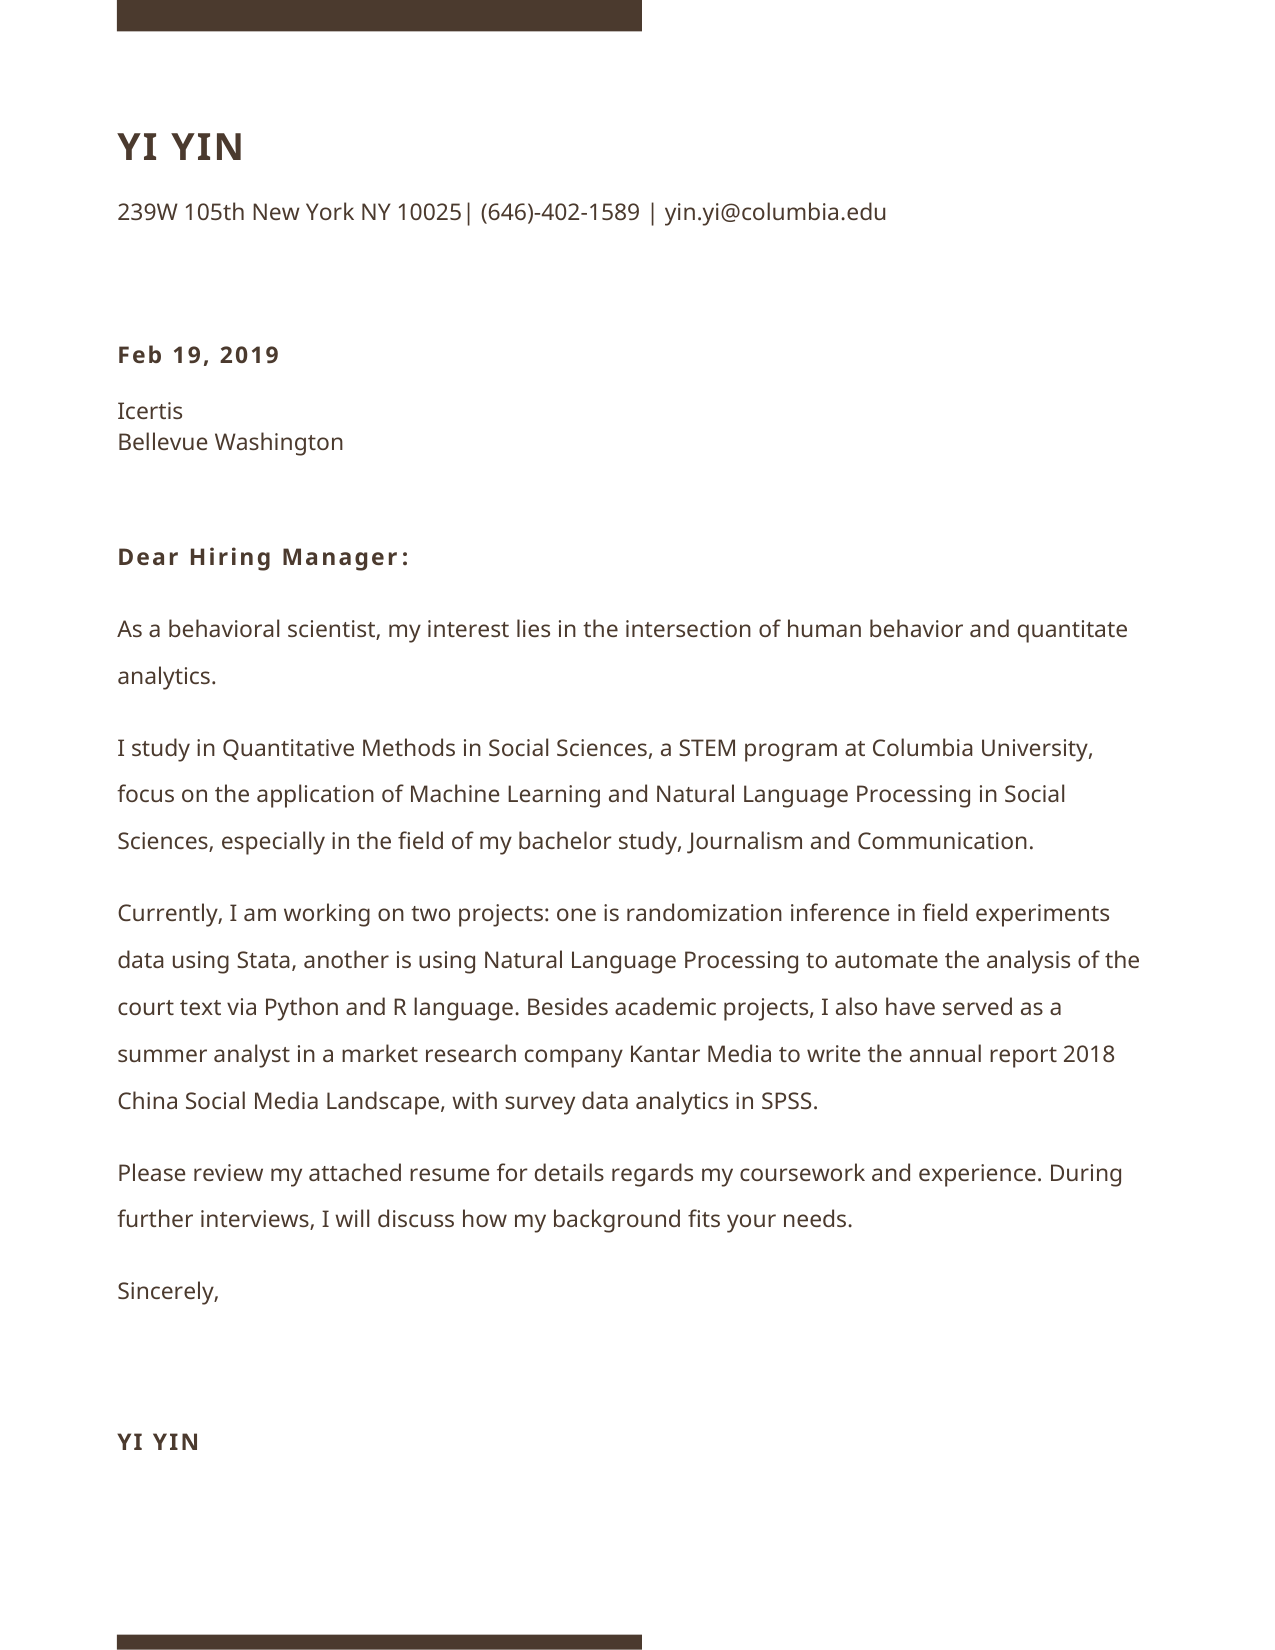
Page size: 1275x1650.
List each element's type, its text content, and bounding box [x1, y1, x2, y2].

text Icertis [117, 395, 1158, 426]
text As a behavioral scientist, my interest lies in the intersection of human behavior and quantitate analytics. [117, 613, 1158, 691]
text Please review my attached resume for details regards my coursework and experience. During further interviews, I will discuss how my background fits your needs. [117, 1156, 1158, 1234]
text Feb 19, 2019 [117, 339, 1158, 370]
text I study in Quantitative Methods in Social Sciences, a STEM program at Columbia University, focus on the application of Machine Learning and Natural Language Processing in Social Sciences, especially in the field of my bachelor study, Journalism and Communication. [117, 731, 1158, 856]
text Bellevue Washington [117, 426, 1158, 457]
text Currently, I am working on two projects: one is randomization inference in field experiments data using Stata, another is using Natural Language Processing to automate the analysis of the court text via Python and R language. Besides academic projects, I also have served as a summer analyst in a market research company Kantar Media to write the annual report 2018 China Social Media Landscape, with survey data analytics in SPSS. [117, 897, 1158, 1116]
text 239W 105th New York NY 10025| (646)-402-1589 | yin.yi@columbia.edu [117, 196, 1158, 227]
text Dear : [117, 541, 1158, 572]
